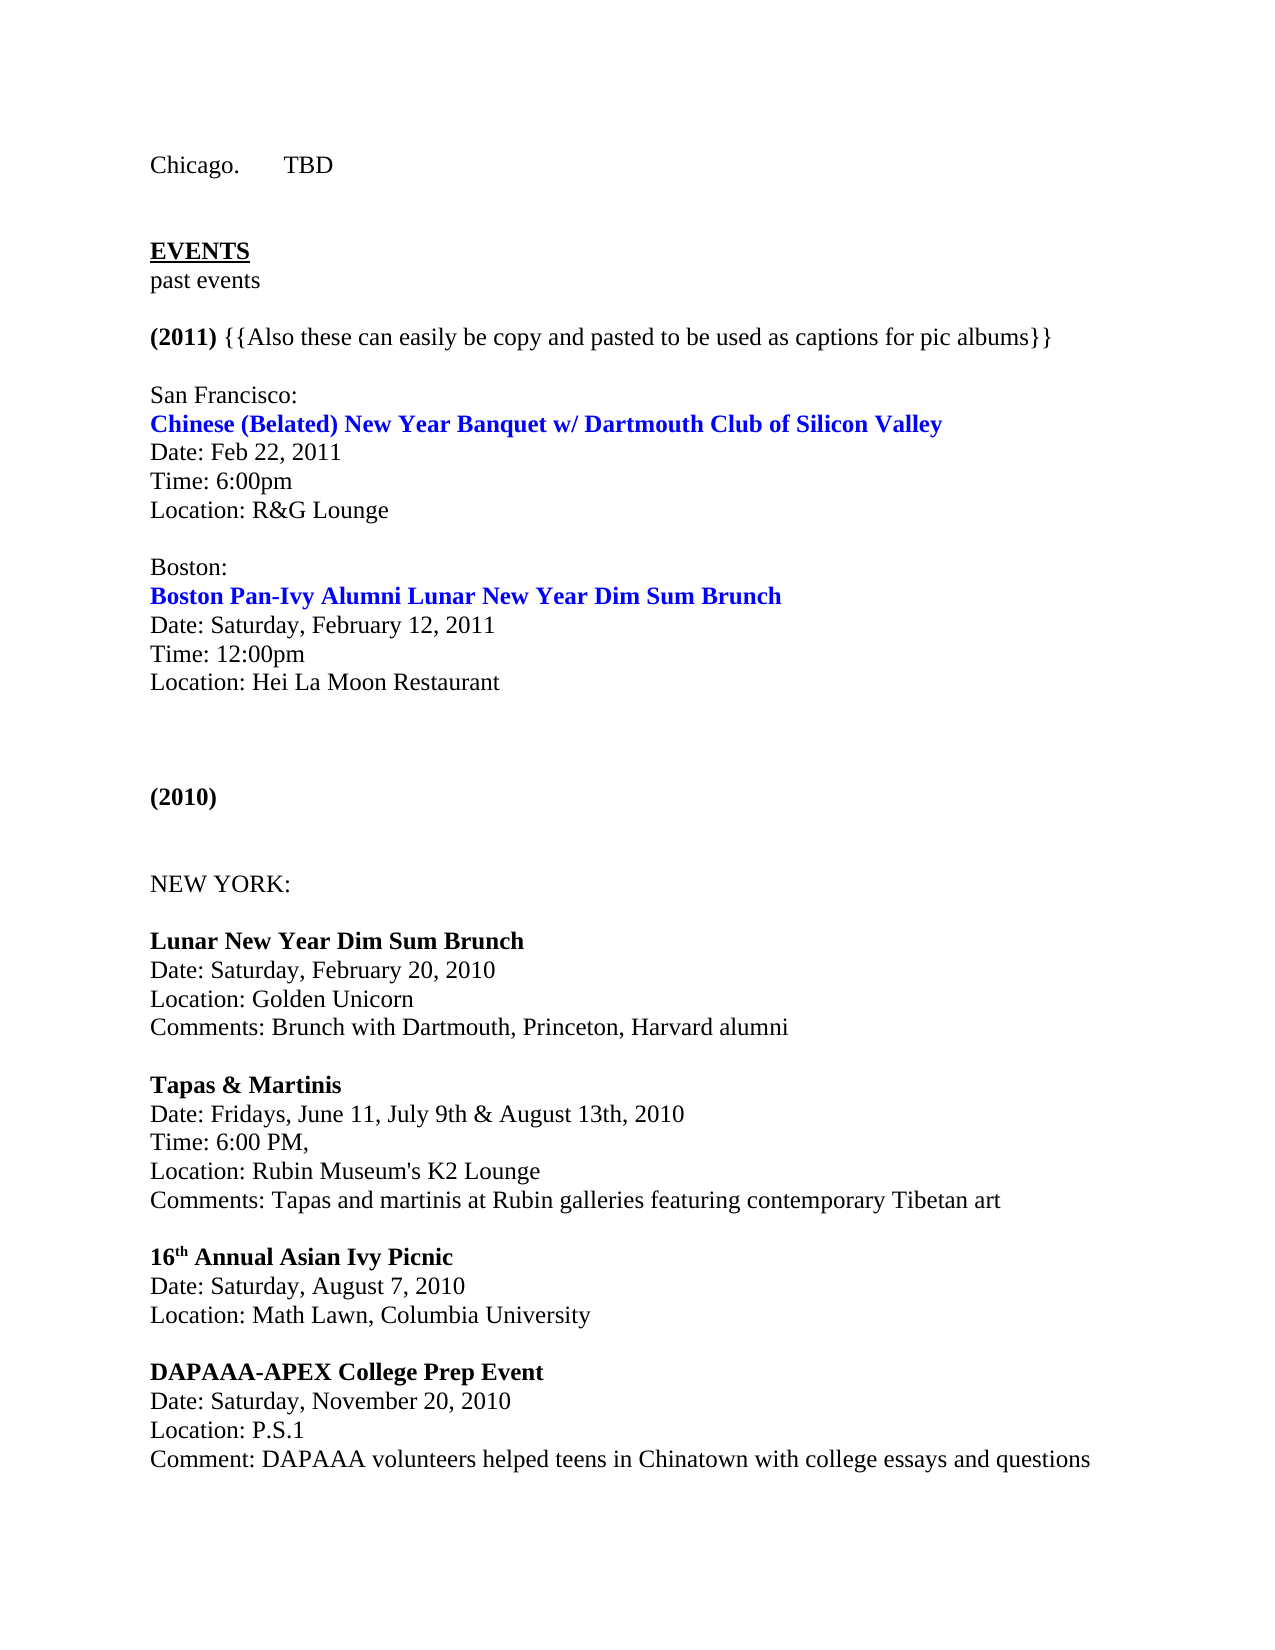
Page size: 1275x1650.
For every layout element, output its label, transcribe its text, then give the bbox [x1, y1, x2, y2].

text Location: Hei La Moon Restaurant [150, 667, 1125, 696]
text (2010) NEW YORK: [150, 696, 1125, 926]
text Date: Saturday, February 20, 2010 [150, 955, 1125, 984]
text Date: Saturday, February 12, 2011 [150, 610, 1125, 639]
text Location: R&G Lounge [150, 495, 1125, 524]
text Time: 6:00pm [150, 466, 1125, 495]
text Tapas & Martinis Date: Fridays, June 11, July 9th & August 13th, 2010 [150, 1070, 1125, 1127]
text 16th Annual Asian Ivy Picnic Date: Saturday, August 7, 2010 [150, 1242, 1125, 1300]
text DAPAAA-APEX College Prep Event Date: Saturday, November 20, 2010 [150, 1357, 1125, 1415]
text San Francisco: Chinese (Belated) New Year Banquet w/ Dartmouth Club of Silicon Valley [150, 351, 1125, 437]
text Date: Feb 22, 2011 [150, 437, 1125, 466]
text Chicago. TBD [150, 150, 1125, 179]
text Time: 6:00 PM, Location: Rubin Museum's K2 Lounge [150, 1127, 1125, 1185]
text Boston: [150, 524, 1125, 581]
text Boston Pan-Ivy Alumni Lunar New Year Dim Sum Brunch [150, 581, 1125, 610]
text past events [150, 265, 1125, 294]
text Comments: Tapas and martinis at Rubin galleries featuring contemporary Tibetan art [150, 1185, 1125, 1242]
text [150, 1415, 1125, 1472]
text Time: 12:00pm [150, 639, 1125, 667]
text Lunar New Year Dim Sum Brunch [150, 926, 1125, 955]
text Location: Math Lawn, Columbia University [150, 1300, 1125, 1357]
text (2011) {{Also these can easily be copy and pasted to be used as captions for pic albums}} [150, 322, 1125, 351]
text Location: Golden Unicorn [150, 984, 1125, 1012]
text EVENTS [150, 236, 1125, 265]
text Comments: Brunch with Dartmouth, Princeton, Harvard alumni [150, 1012, 1125, 1070]
